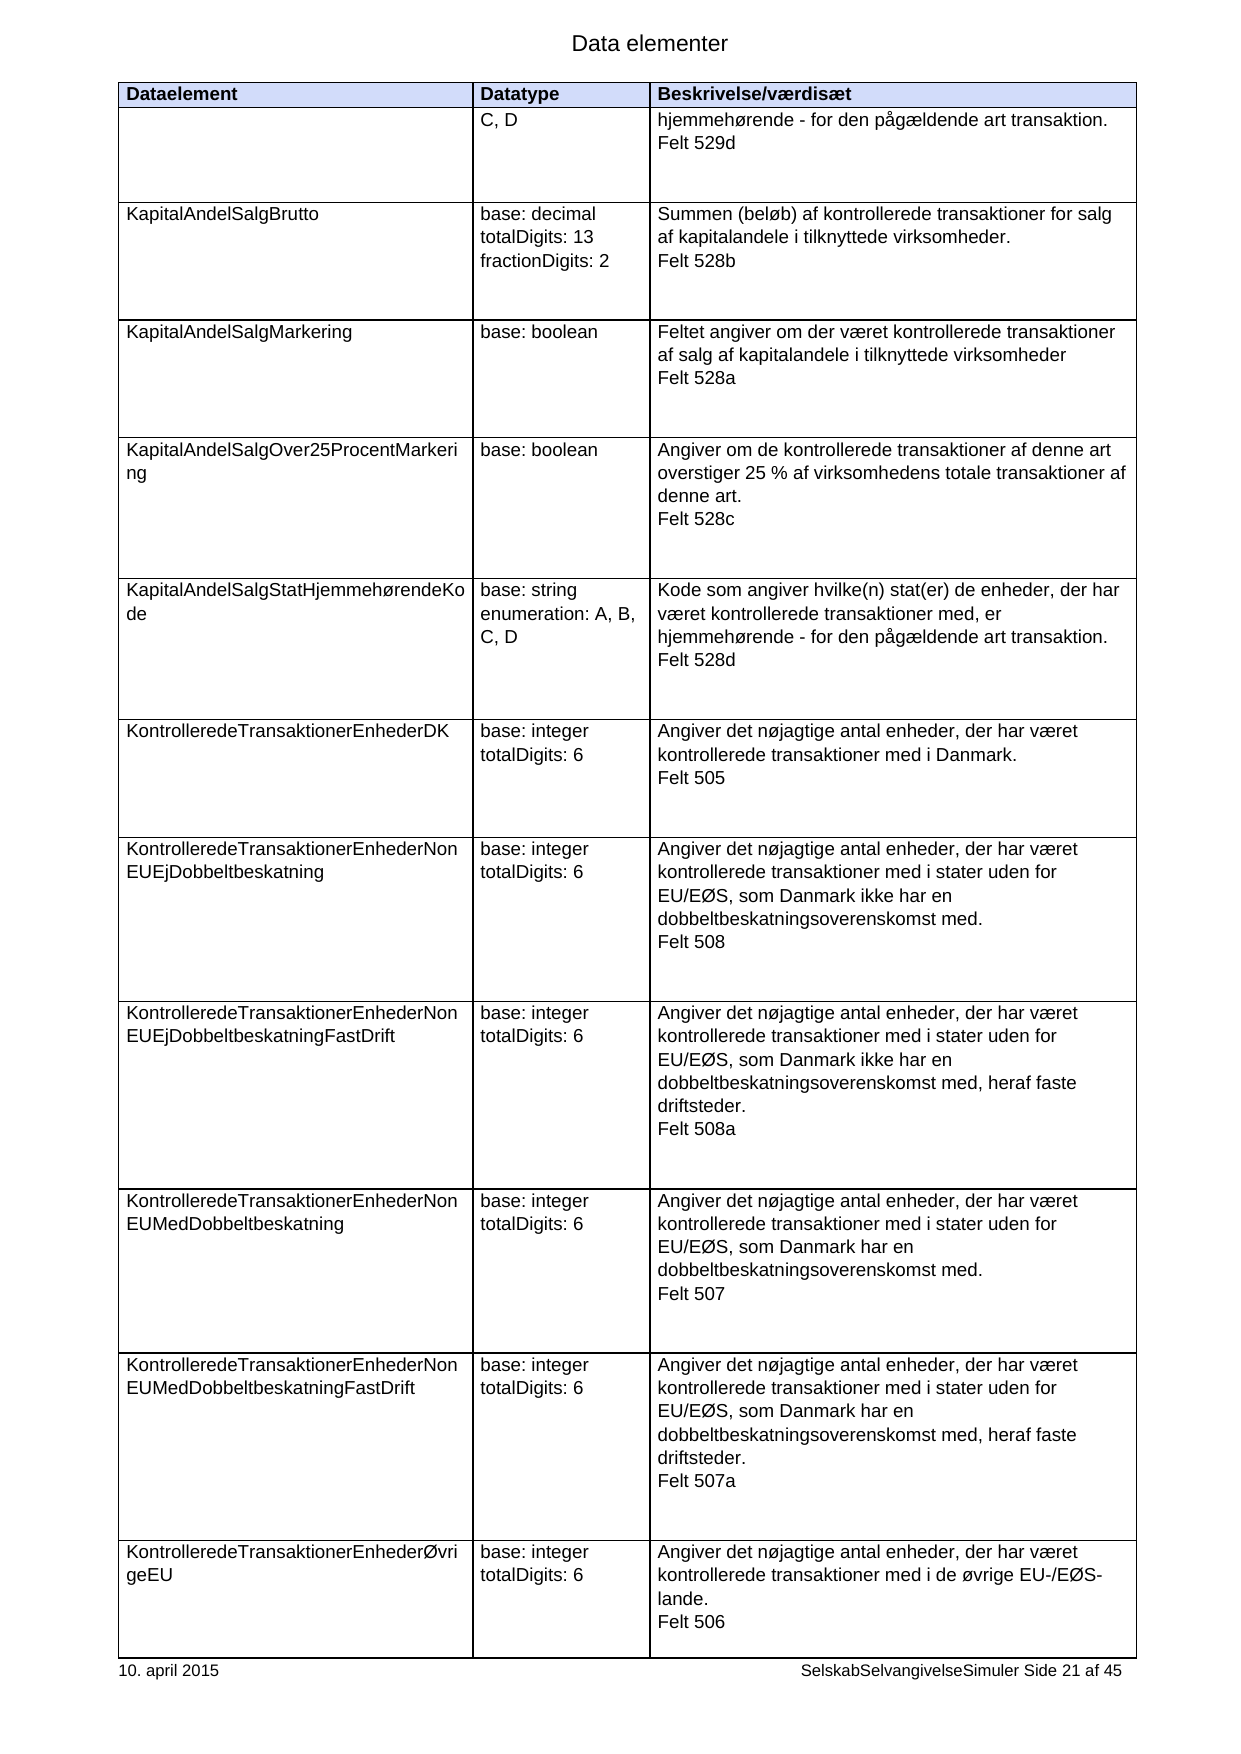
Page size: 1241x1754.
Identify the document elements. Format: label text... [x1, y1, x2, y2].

table_cell KontrolleredeTransaktionerEnhederDK [119, 720, 472, 836]
table_cell Feltet angiver om der været kontrollerede transaktioner af salg af kapitalandele i tilknyttede virksomheder Felt 528a [651, 321, 1136, 437]
table_cell KontrolleredeTransaktionerEnhederNonEUEjDobbeltbeskatningFastDrift [119, 1002, 472, 1188]
table_header Datatype [474, 83, 649, 107]
table_cell base: integer totalDigits: 6 [474, 1354, 649, 1539]
table_cell base: integer totalDigits: 6 [474, 1002, 649, 1188]
table_cell Angiver det nøjagtige antal enheder, der har været kontrollerede transaktioner med i stater uden for EU/EØS, som Danmark ikke har en dobbeltbeskatningsoverenskomst med, heraf faste driftsteder. Felt 508a [651, 1002, 1136, 1188]
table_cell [119, 108, 472, 201]
table_header Dataelement [119, 83, 472, 107]
table_cell base: integer totalDigits: 6 [474, 720, 649, 836]
table_cell base: boolean [474, 321, 649, 437]
table_cell base: decimal totalDigits: 13 fractionDigits: 2 [474, 203, 649, 319]
table_cell base: integer totalDigits: 6 [474, 838, 649, 1001]
table_cell Angiver det nøjagtige antal enheder, der har været kontrollerede transaktioner med i stater uden for EU/EØS, som Danmark ikke har en dobbeltbeskatningsoverenskomst med. Felt 508 [651, 838, 1136, 1001]
table_cell base: integer totalDigits: 6 [474, 1190, 649, 1352]
table_cell Angiver det nøjagtige antal enheder, der har været kontrollerede transaktioner med i Danmark. Felt 505 [651, 720, 1136, 836]
table_cell Angiver om de kontrollerede transaktioner af denne art overstiger 25 % af virksomhedens totale transaktioner af denne art. Felt 528c [651, 438, 1136, 578]
table_cell Angiver det nøjagtige antal enheder, der har været kontrollerede transaktioner med i stater uden for EU/EØS, som Danmark har en dobbeltbeskatningsoverenskomst med, heraf faste driftsteder. Felt 507a [651, 1354, 1136, 1539]
table_cell Kode som angiver hvilke(n) stat(er) de enheder, der har været kontrollerede transaktioner med, er hjemmehørende - for den pågældende art transaktion. Felt 528d [651, 579, 1136, 719]
table_cell Summen (beløb) af kontrollerede transaktioner for salg af kapitalandele i tilknyttede virksomheder. Felt 528b [651, 203, 1136, 319]
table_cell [651, 1541, 1136, 1657]
table_cell KontrolleredeTransaktionerEnhederNonEUMedDobbeltbeskatning [119, 1190, 472, 1352]
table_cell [119, 1541, 472, 1657]
table_cell KapitalAndelSalgOver25ProcentMarkering [119, 438, 472, 578]
table_cell KapitalAndelSalgStatHjemmehørendeKode [119, 579, 472, 719]
table_cell base: string enumeration: A, B, C, D [474, 579, 649, 719]
table_cell Angiver det nøjagtige antal enheder, der har været kontrollerede transaktioner med i stater uden for EU/EØS, som Danmark har en dobbeltbeskatningsoverenskomst med. Felt 507 [651, 1190, 1136, 1352]
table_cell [474, 108, 649, 201]
table_cell KontrolleredeTransaktionerEnhederNonEUEjDobbeltbeskatning [119, 838, 472, 1001]
table_cell base: boolean [474, 438, 649, 578]
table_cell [474, 1541, 649, 1657]
table_cell KapitalAndelSalgMarkering [119, 321, 472, 437]
table_cell KontrolleredeTransaktionerEnhederNonEUMedDobbeltbeskatningFastDrift [119, 1354, 472, 1539]
table_header Beskrivelse/værdisæt [651, 83, 1136, 107]
table_cell KapitalAndelSalgBrutto [119, 203, 472, 319]
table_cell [651, 108, 1136, 201]
